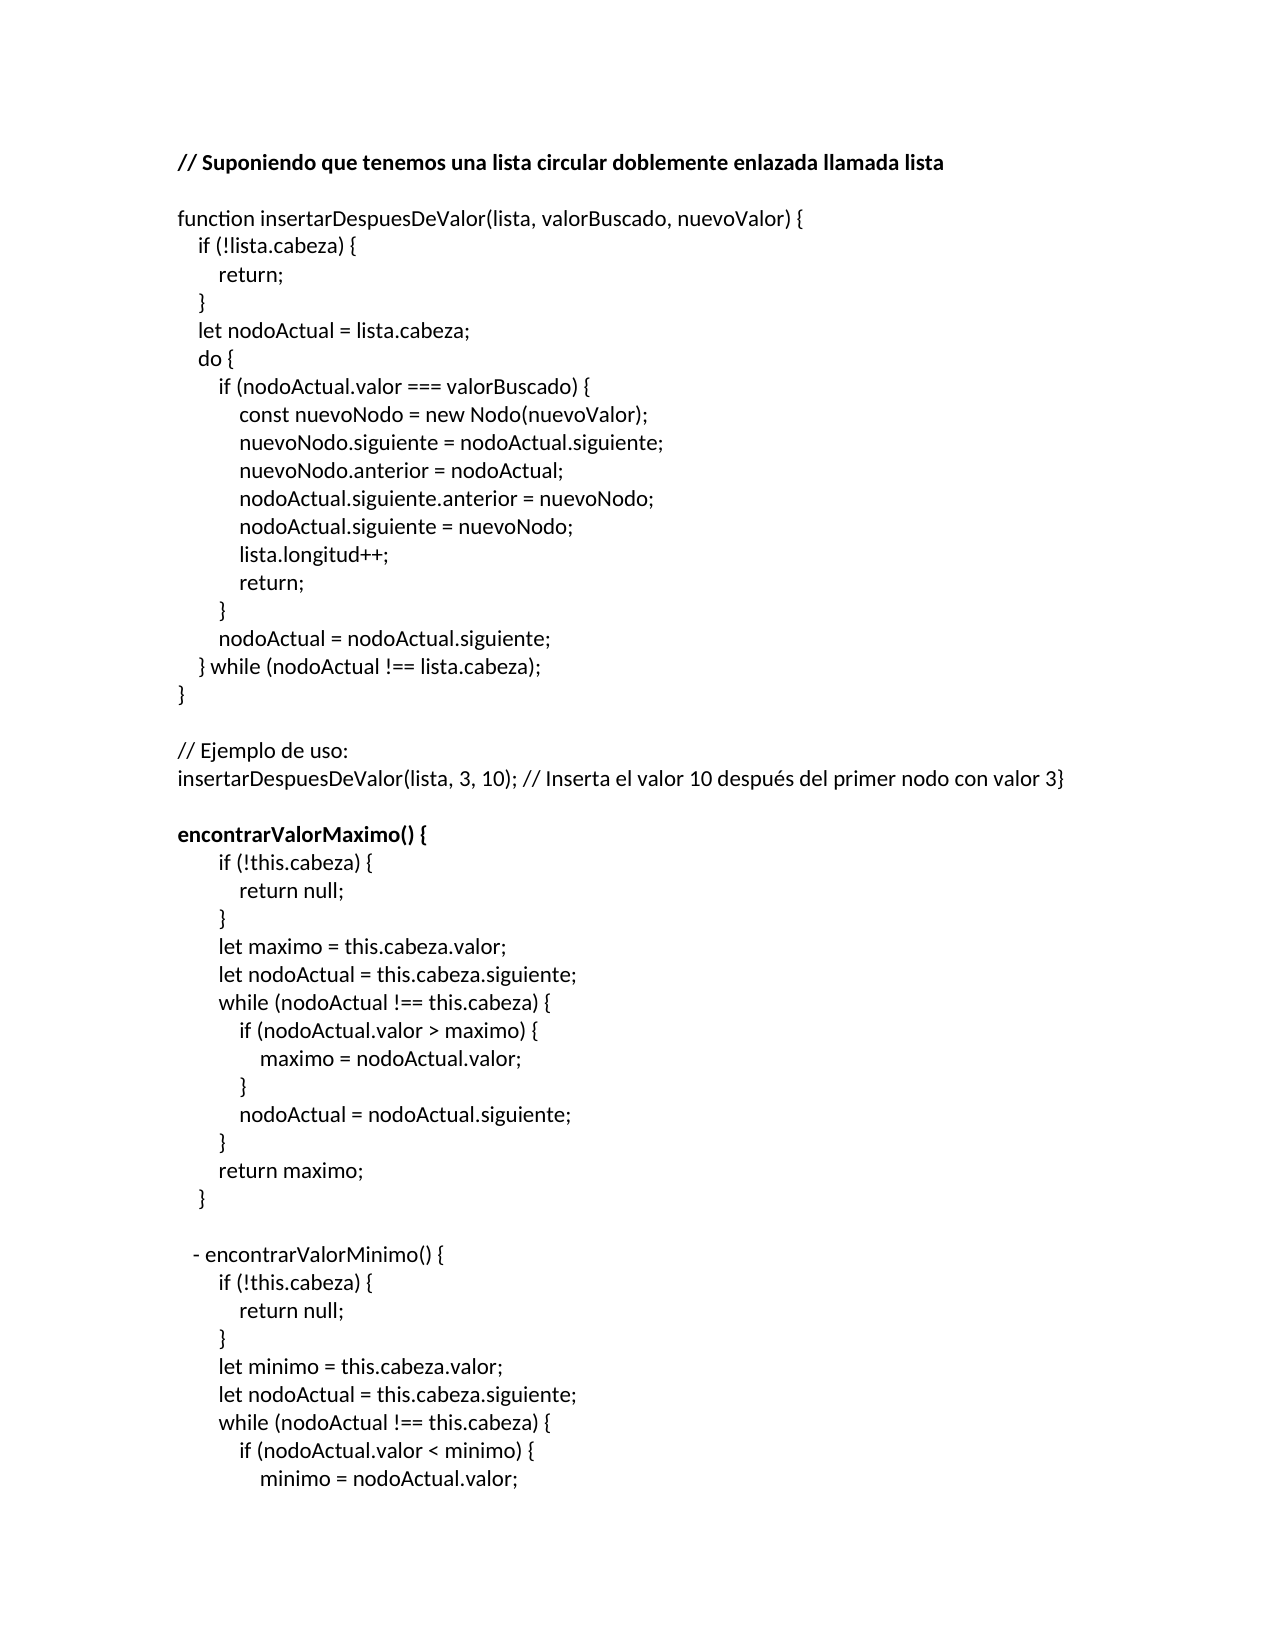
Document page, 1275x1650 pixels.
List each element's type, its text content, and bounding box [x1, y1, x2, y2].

text } [177, 1324, 1098, 1352]
text insertarDespuesDeValor(lista, 3, 10); // Inserta el valor 10 después del primer nodo con valor 3} [177, 764, 1098, 792]
text if (nodoActual.valor > maximo) { [177, 1016, 1098, 1044]
text let nodoActual = this.cabeza.siguiente; [177, 1381, 1098, 1408]
text nuevoNodo.siguiente = nodoActual.siguiente; [177, 428, 1098, 456]
text // Suponiendo que tenemos una lista circular doblemente enlazada llamada lista [177, 148, 1098, 176]
text if (!lista.cabeza) { [177, 232, 1098, 260]
text const nuevoNodo = new Nodo(nuevoValor); [177, 400, 1098, 428]
text } [177, 596, 1098, 624]
text nodoActual = nodoActual.siguiente; [177, 624, 1098, 652]
text let nodoActual = this.cabeza.siguiente; [177, 960, 1098, 988]
text if (!this.cabeza) { [177, 848, 1098, 876]
text while (nodoActual !== this.cabeza) { [177, 1408, 1098, 1437]
text maximo = nodoActual.valor; [177, 1044, 1098, 1072]
text minimo = nodoActual.valor; [177, 1464, 1098, 1493]
text let nodoActual = lista.cabeza; [177, 316, 1098, 344]
text return maximo; [177, 1156, 1098, 1184]
text } [177, 288, 1098, 316]
text while (nodoActual !== this.cabeza) { [177, 988, 1098, 1016]
text nodoActual = nodoActual.siguiente; [177, 1100, 1098, 1128]
text } [177, 1072, 1098, 1100]
text } [177, 680, 1098, 708]
text if (!this.cabeza) { [177, 1268, 1098, 1296]
text - encontrarValorMinimo() { [177, 1240, 1098, 1268]
text nodoActual.siguiente.anterior = nuevoNodo; [177, 484, 1098, 512]
text } [177, 1128, 1098, 1156]
text // Ejemplo de uso: [177, 736, 1098, 764]
text nuevoNodo.anterior = nodoActual; [177, 456, 1098, 484]
text encontrarValorMaximo() { [177, 820, 1098, 848]
text let minimo = this.cabeza.valor; [177, 1352, 1098, 1381]
text return null; [177, 876, 1098, 904]
text } [177, 904, 1098, 932]
text lista.longitud++; [177, 540, 1098, 568]
text do { [177, 344, 1098, 372]
text return; [177, 260, 1098, 288]
text } [177, 1184, 1098, 1212]
text function insertarDespuesDeValor(lista, valorBuscado, nuevoValor) { [177, 204, 1098, 232]
text if (nodoActual.valor < minimo) { [177, 1437, 1098, 1464]
text if (nodoActual.valor === valorBuscado) { [177, 372, 1098, 400]
text } while (nodoActual !== lista.cabeza); [177, 652, 1098, 680]
text nodoActual.siguiente = nuevoNodo; [177, 512, 1098, 540]
text return null; [177, 1296, 1098, 1324]
text return; [177, 568, 1098, 596]
text let maximo = this.cabeza.valor; [177, 932, 1098, 960]
